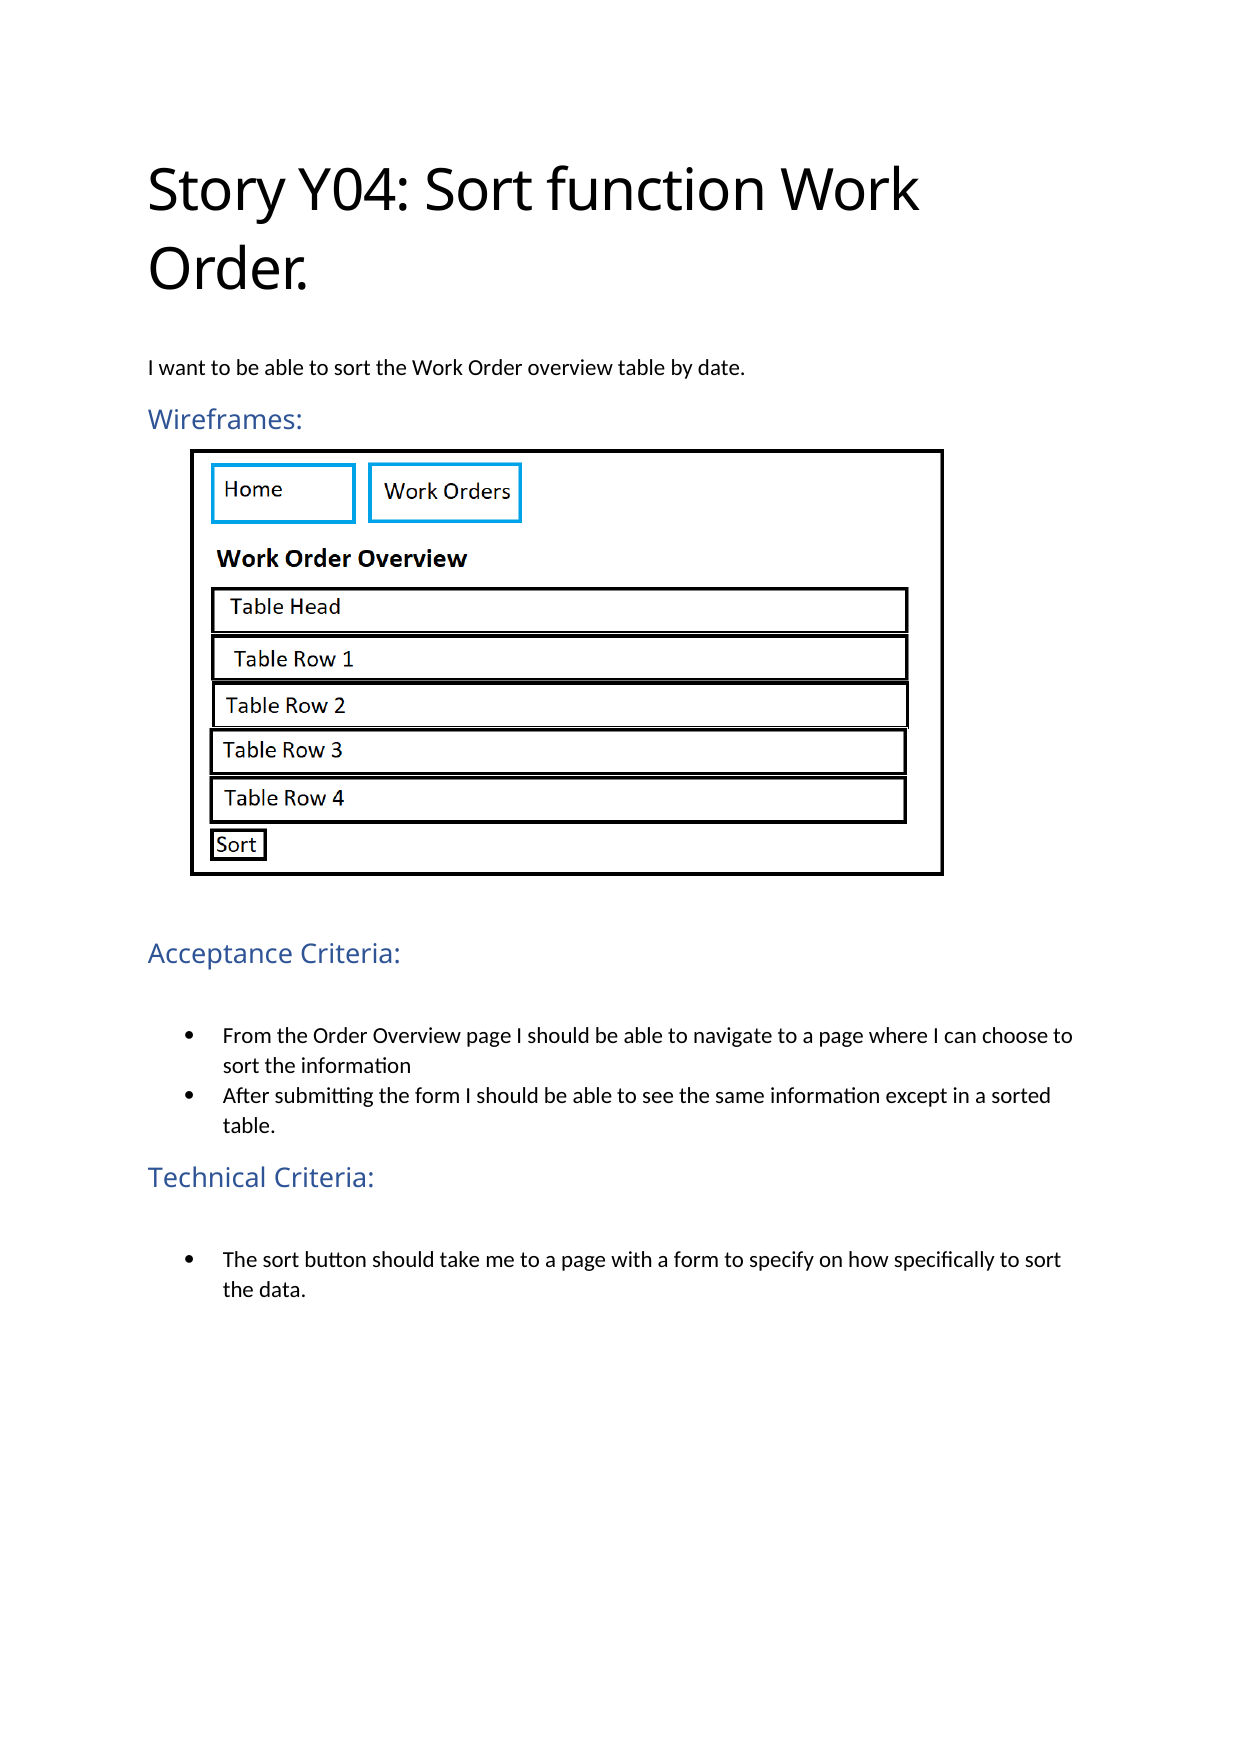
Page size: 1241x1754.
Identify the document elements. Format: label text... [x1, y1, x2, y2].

list From the Order Overview page I should be able to navigate to a page where I can choose to sort the information [185, 1021, 1093, 1079]
list After submitting the form I should be able to see the same information except in a sorted table. [185, 1081, 1093, 1140]
subtitle Wireframes: [148, 400, 1093, 437]
subtitle Acceptance Criteria: [148, 934, 1093, 971]
text I want to be able to sort the Work Order overview table by date. [148, 353, 1093, 381]
title Story Y04: Sort function Work Order. [148, 148, 1093, 307]
subtitle Technical Criteria: [148, 1158, 1093, 1195]
picture [147, 440, 1093, 916]
list The sort button should take me to a page with a form to specify on how specifically to sort the data. [185, 1245, 1093, 1303]
